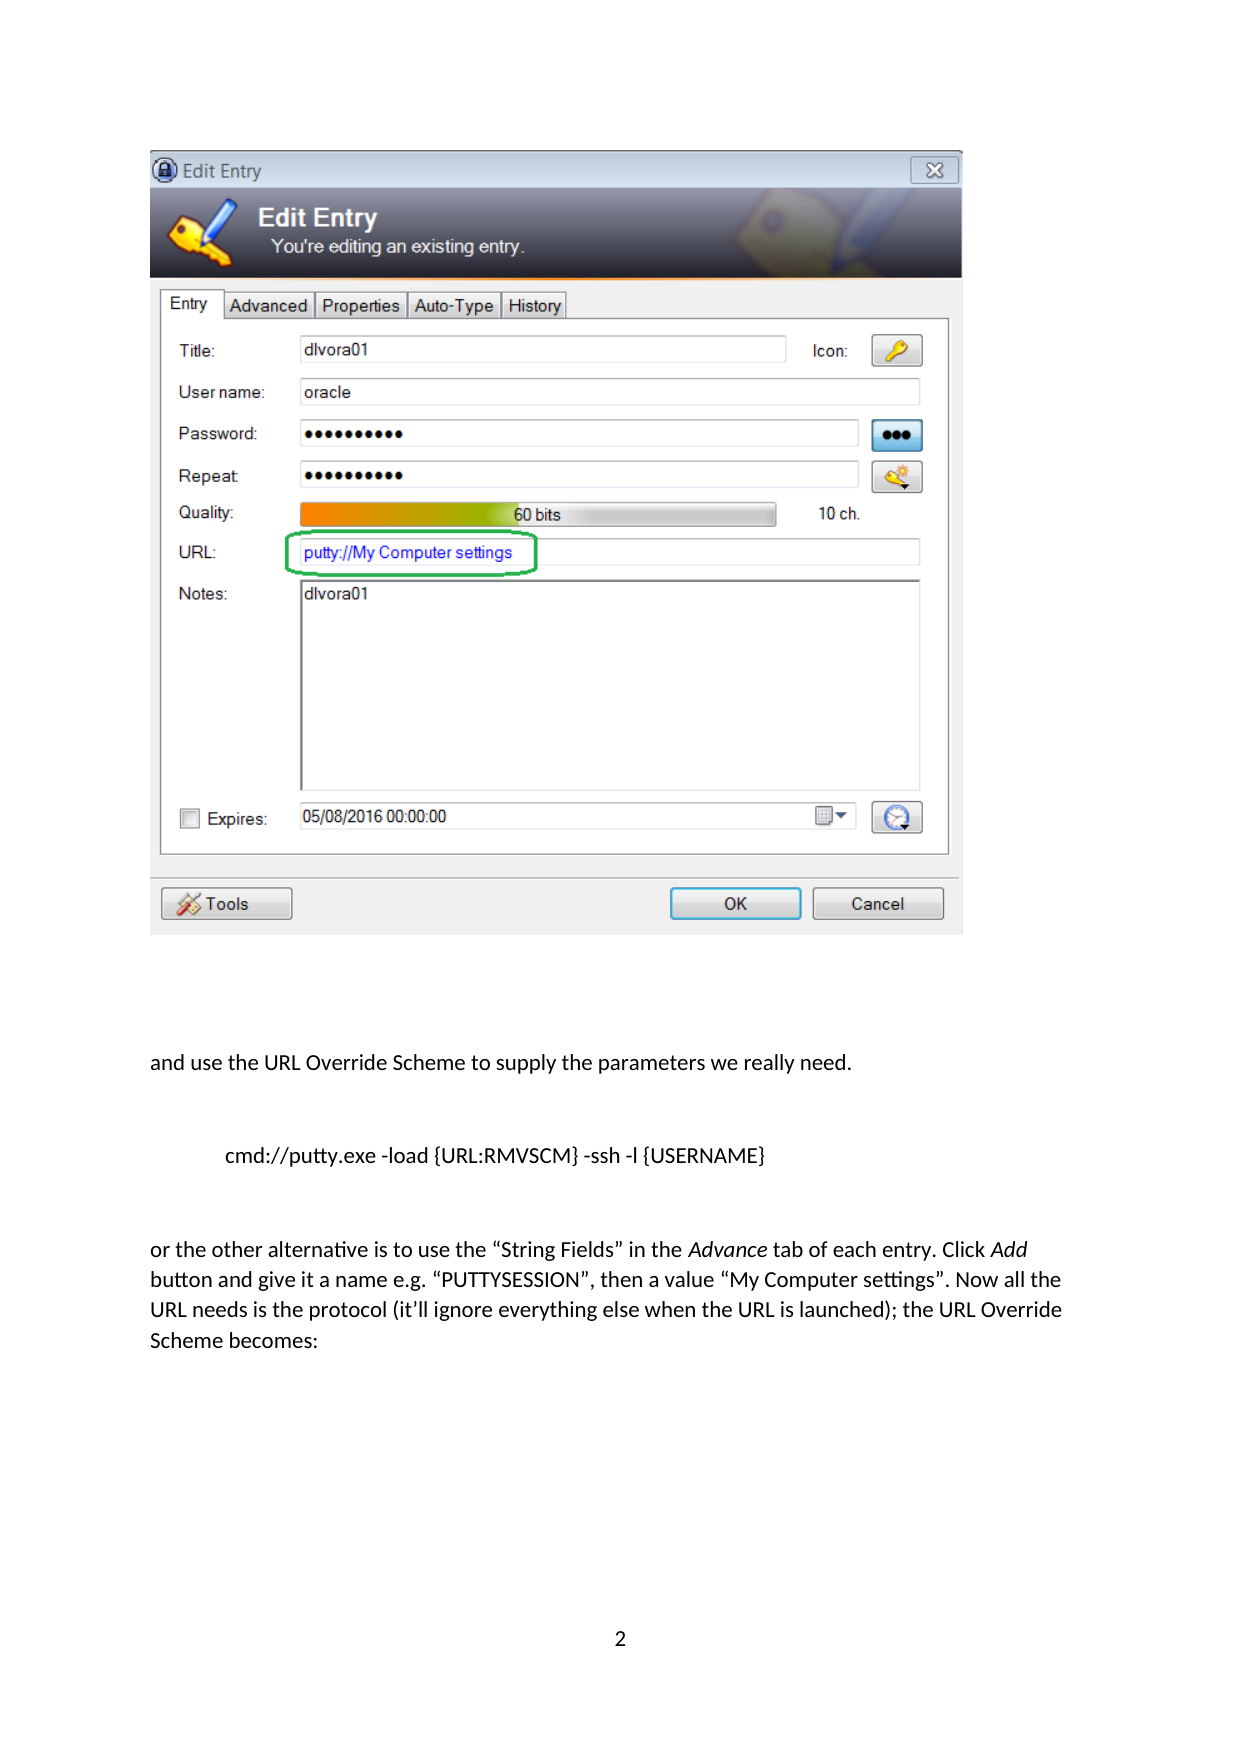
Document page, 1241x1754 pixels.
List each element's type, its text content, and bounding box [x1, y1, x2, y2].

text cmd://putty.exe -load {URL:RMVSCM} -ssh -l {USERNAME} [150, 1141, 1090, 1169]
picture [150, 150, 963, 935]
text and use the URL Override Scheme to supply the parameters we really need. [150, 1048, 1090, 1076]
text or the other alternative is to use the “String Fields” in the Advance tab of each entry. Click Add button and give it a name e.g. “PUTTYSESSION”, then a value “My Computer settings”. Now all the URL needs is the protocol (it’ll ignore everything else when the URL is launched); the URL Override Scheme becomes: [150, 1235, 1090, 1354]
